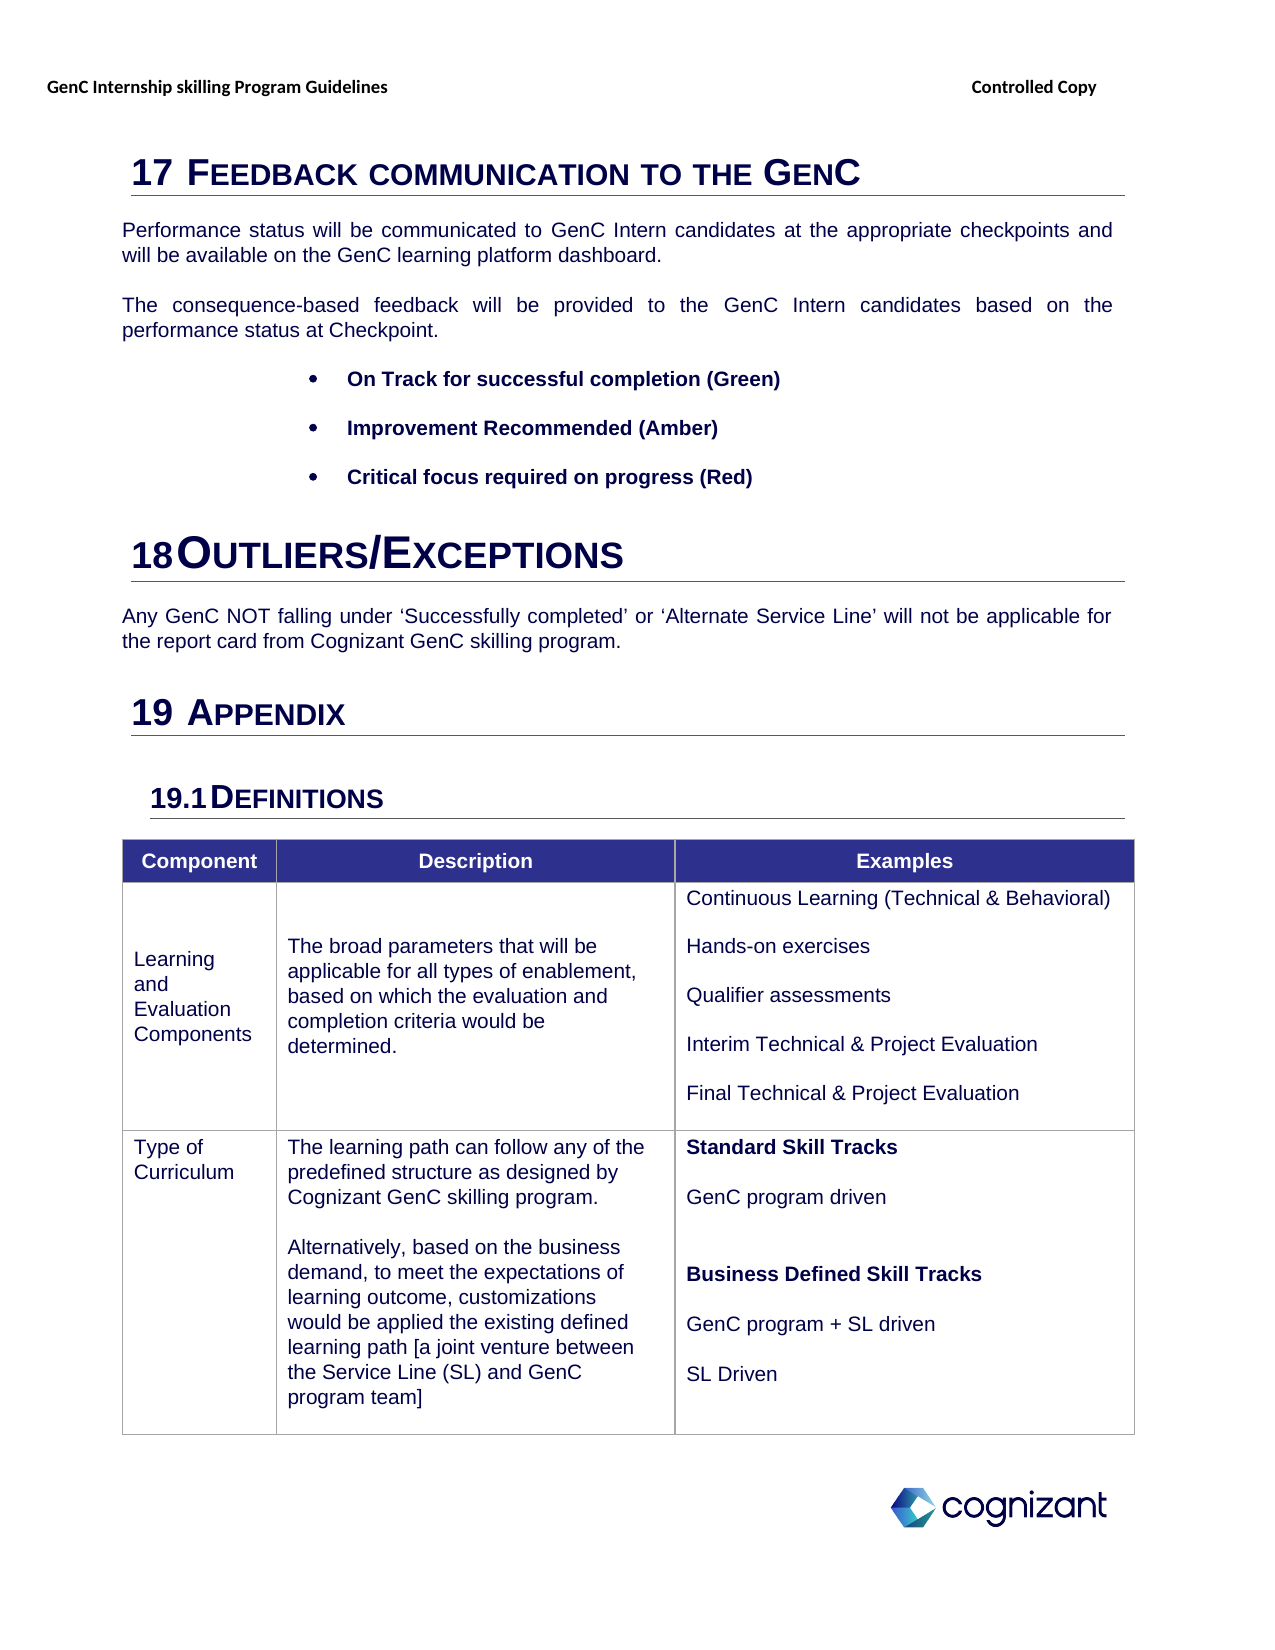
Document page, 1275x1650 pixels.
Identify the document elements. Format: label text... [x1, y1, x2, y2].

subtitle Appendix [131, 690, 1125, 735]
list On Track for successful completion (Green) [309, 366, 1113, 390]
table_header Examples [676, 840, 1134, 882]
text Any GenC NOT falling under ‘Successfully completed’ or ‘Alternate Service Line’ will not be applicable for the report card from Cognizant GenC skilling program. [122, 603, 1113, 653]
table_header Description [277, 840, 674, 882]
table_cell The broad parameters that will be applicable for all types of enablement, based on which the evaluation and completion criteria would be determined. [277, 883, 674, 1130]
text The consequence-based feedback will be provided to the GenC Intern candidates based on the performance status at Checkpoint. [122, 291, 1113, 341]
table_header Component [123, 840, 276, 882]
picture [872, 1468, 1125, 1547]
table_cell Learning and Evaluation Components [123, 883, 276, 1130]
list Improvement Recommended (Amber) [309, 415, 1113, 439]
list Critical focus required on progress (Red) [309, 464, 1113, 488]
text Performance status will be communicated to GenC Intern candidates at the appropriate checkpoints and will be available on the GenC learning platform dashboard. [122, 216, 1113, 266]
subtitle Outliers/Exceptions [131, 526, 1125, 581]
subtitle Feedback communication to the GenC [131, 150, 1125, 195]
table_cell Continuous Learning (Technical & Behavioral) Hands-on exercises Qualifier assessments Interim Technical & Project Evaluation Final Technical & Project Evaluation [676, 883, 1134, 1130]
table_cell Standard Skill Tracks GenC program driven Business Defined Skill Tracks GenC program + SL driven SL Driven [676, 1131, 1134, 1434]
subtitle Definitions [150, 777, 1125, 818]
table_cell Type of Curriculum [123, 1131, 276, 1434]
